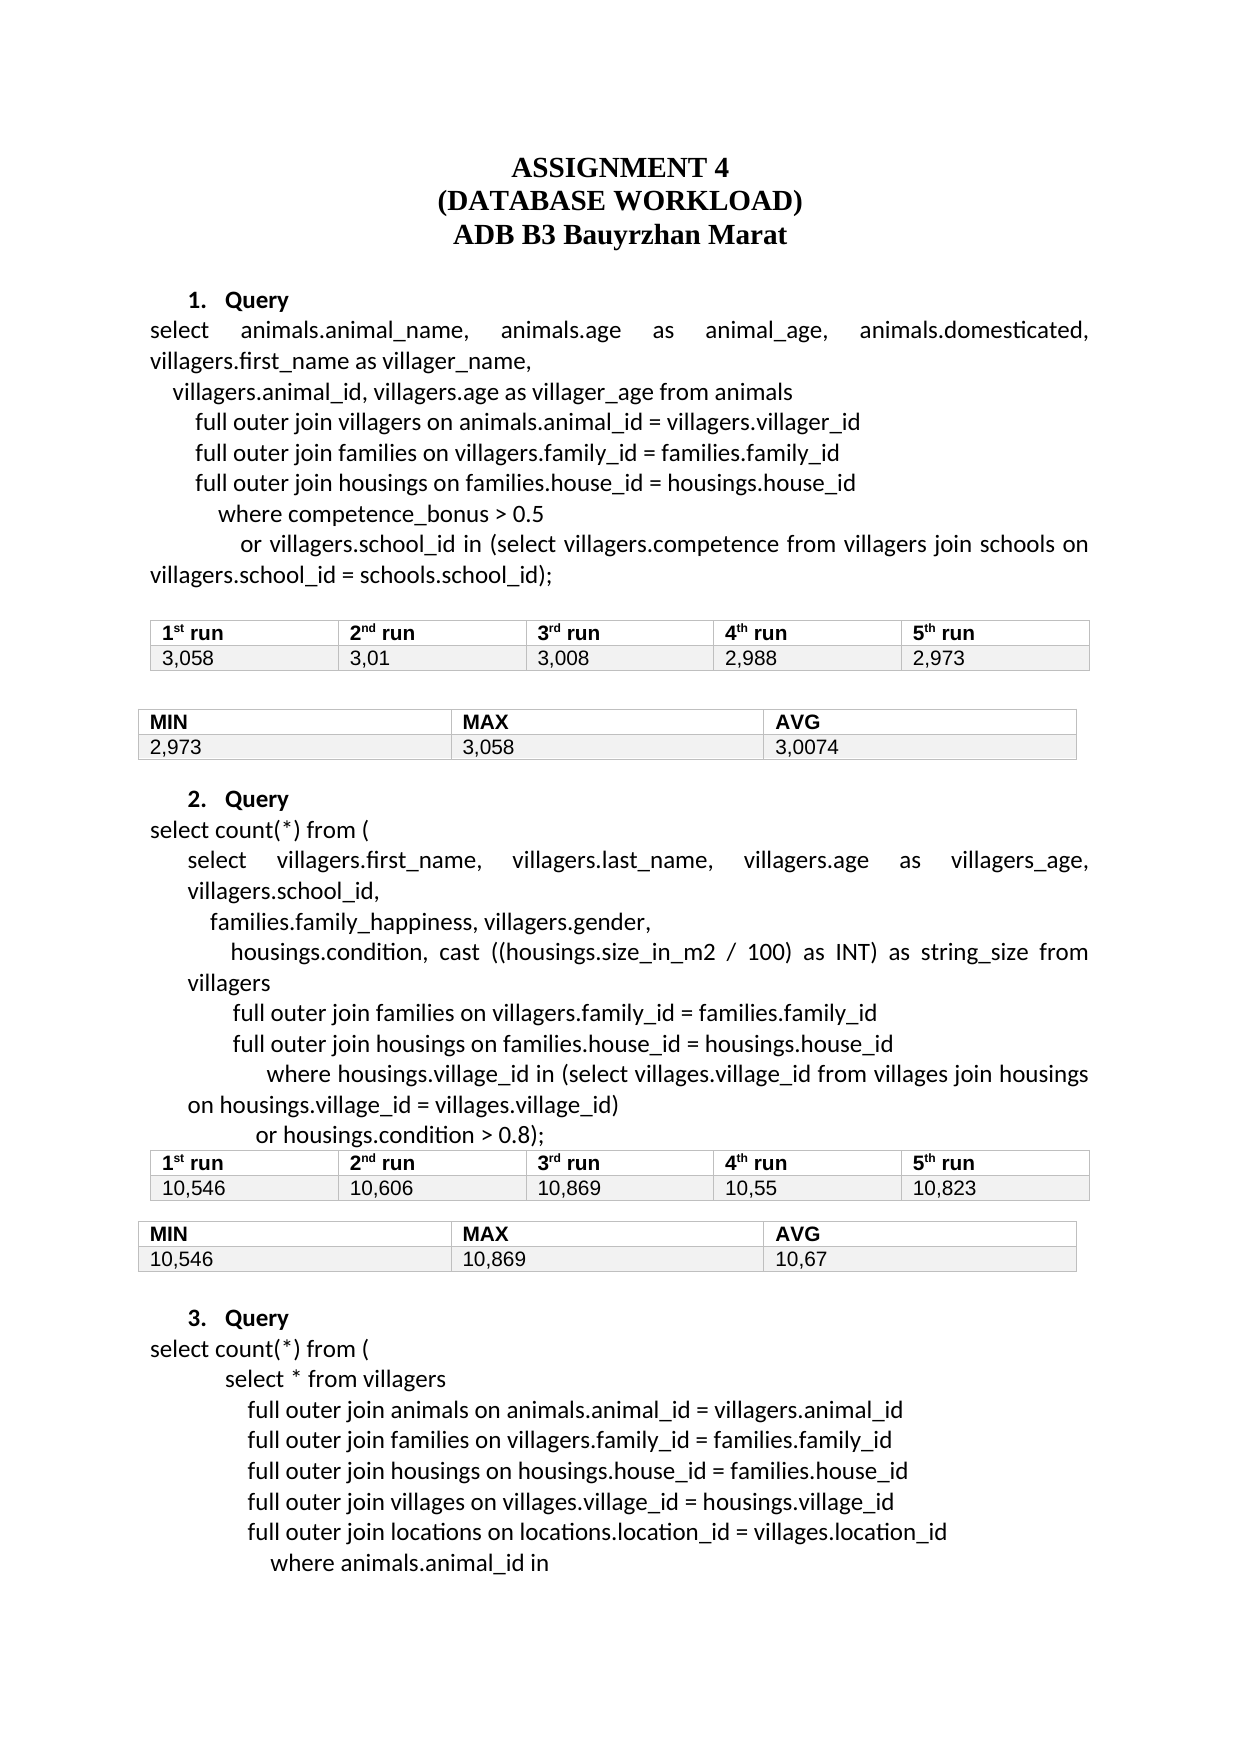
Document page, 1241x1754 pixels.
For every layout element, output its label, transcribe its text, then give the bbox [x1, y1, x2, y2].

text full outer join families on villagers.family_id = families.family_id [187, 997, 1090, 1028]
text villagers.animal_id, villagers.age as villager_age from animals [150, 376, 1090, 406]
table_header AVG [764, 710, 1076, 733]
table_header 1st run [151, 621, 338, 645]
table_cell 3,058 [452, 735, 763, 758]
table_cell 10,869 [527, 1176, 713, 1200]
text housings.condition, cast ((housings.size_in_m2 / 100) as INT) as string_size from villagers [187, 936, 1090, 997]
table_header 4th run [714, 621, 901, 645]
list full outer join housings on housings.house_id = families.house_id [225, 1455, 1090, 1486]
text ADB B3 Bauyrzhan Marat [150, 217, 1090, 251]
table_header 3rd run [527, 621, 713, 645]
table_cell 10,55 [714, 1176, 901, 1200]
text full outer join families on villagers.family_id = families.family_id [150, 437, 1090, 467]
table_cell 10,546 [139, 1247, 451, 1271]
table_header 2nd run [339, 1151, 526, 1175]
text or housings.condition > 0.8); [187, 1119, 1090, 1150]
list full outer join families on villagers.family_id = families.family_id [225, 1425, 1090, 1455]
table_header 4th run [714, 1151, 901, 1175]
table_header MAX [452, 1222, 763, 1246]
list Query [187, 284, 1090, 315]
text full outer join housings on families.house_id = housings.house_id [187, 1028, 1090, 1058]
list select count(*) from ( [150, 1333, 1090, 1364]
table_cell 2,988 [714, 646, 901, 670]
table_cell 10,823 [902, 1176, 1089, 1200]
table_header MAX [452, 710, 763, 733]
table_header 1st run [151, 1151, 338, 1175]
list full outer join animals on animals.animal_id = villagers.animal_id [225, 1394, 1090, 1425]
table_header MIN [139, 710, 451, 733]
table_cell 3,01 [339, 646, 526, 670]
text (DATABASE WORKLOAD) [150, 183, 1090, 217]
text full outer join housings on families.house_id = housings.house_id [150, 467, 1090, 498]
text where housings.village_id in (select villages.village_id from villages join housings on housings.village_id = villages.village_id) [187, 1058, 1090, 1119]
list Query [187, 1303, 1090, 1333]
text or villagers.school_id in (select villagers.competence from villagers join schools on villagers.school_id = schools.school_id); [150, 528, 1090, 589]
table_cell 2,973 [902, 646, 1089, 670]
table_cell 3,008 [527, 646, 713, 670]
table_header 2nd run [339, 621, 526, 645]
text ASSIGNMENT 4 [150, 150, 1090, 183]
text select animals.animal_name, animals.age as animal_age, animals.domesticated, villagers.first_name as villager_name, [150, 315, 1090, 376]
table_cell 10,546 [151, 1176, 338, 1200]
table_cell 3,0074 [764, 735, 1076, 758]
table_header 5th run [902, 621, 1089, 645]
list Query [187, 783, 1090, 814]
text where competence_bonus > 0.5 [150, 498, 1090, 528]
table_header 5th run [902, 1151, 1089, 1175]
text select count(*) from ( [150, 814, 1090, 844]
table_cell 10,869 [452, 1247, 763, 1271]
table_header 3rd run [527, 1151, 713, 1175]
list full outer join locations on locations.location_id = villages.location_id [225, 1516, 1090, 1547]
text families.family_happiness, villagers.gender, [187, 906, 1090, 936]
list full outer join villages on villages.village_id = housings.village_id [225, 1486, 1090, 1516]
list where animals.animal_id in [225, 1547, 1090, 1577]
table_cell 10,606 [339, 1176, 526, 1200]
table_header AVG [764, 1222, 1076, 1246]
table_cell 10,67 [764, 1247, 1076, 1271]
table_cell 2,973 [139, 735, 451, 758]
list select * from villagers [225, 1364, 1090, 1394]
table_header MIN [139, 1222, 451, 1246]
table_cell 3,058 [151, 646, 338, 670]
text select villagers.first_name, villagers.last_name, villagers.age as villagers_age, villagers.school_id, [187, 844, 1090, 906]
text full outer join villagers on animals.animal_id = villagers.villager_id [150, 406, 1090, 437]
